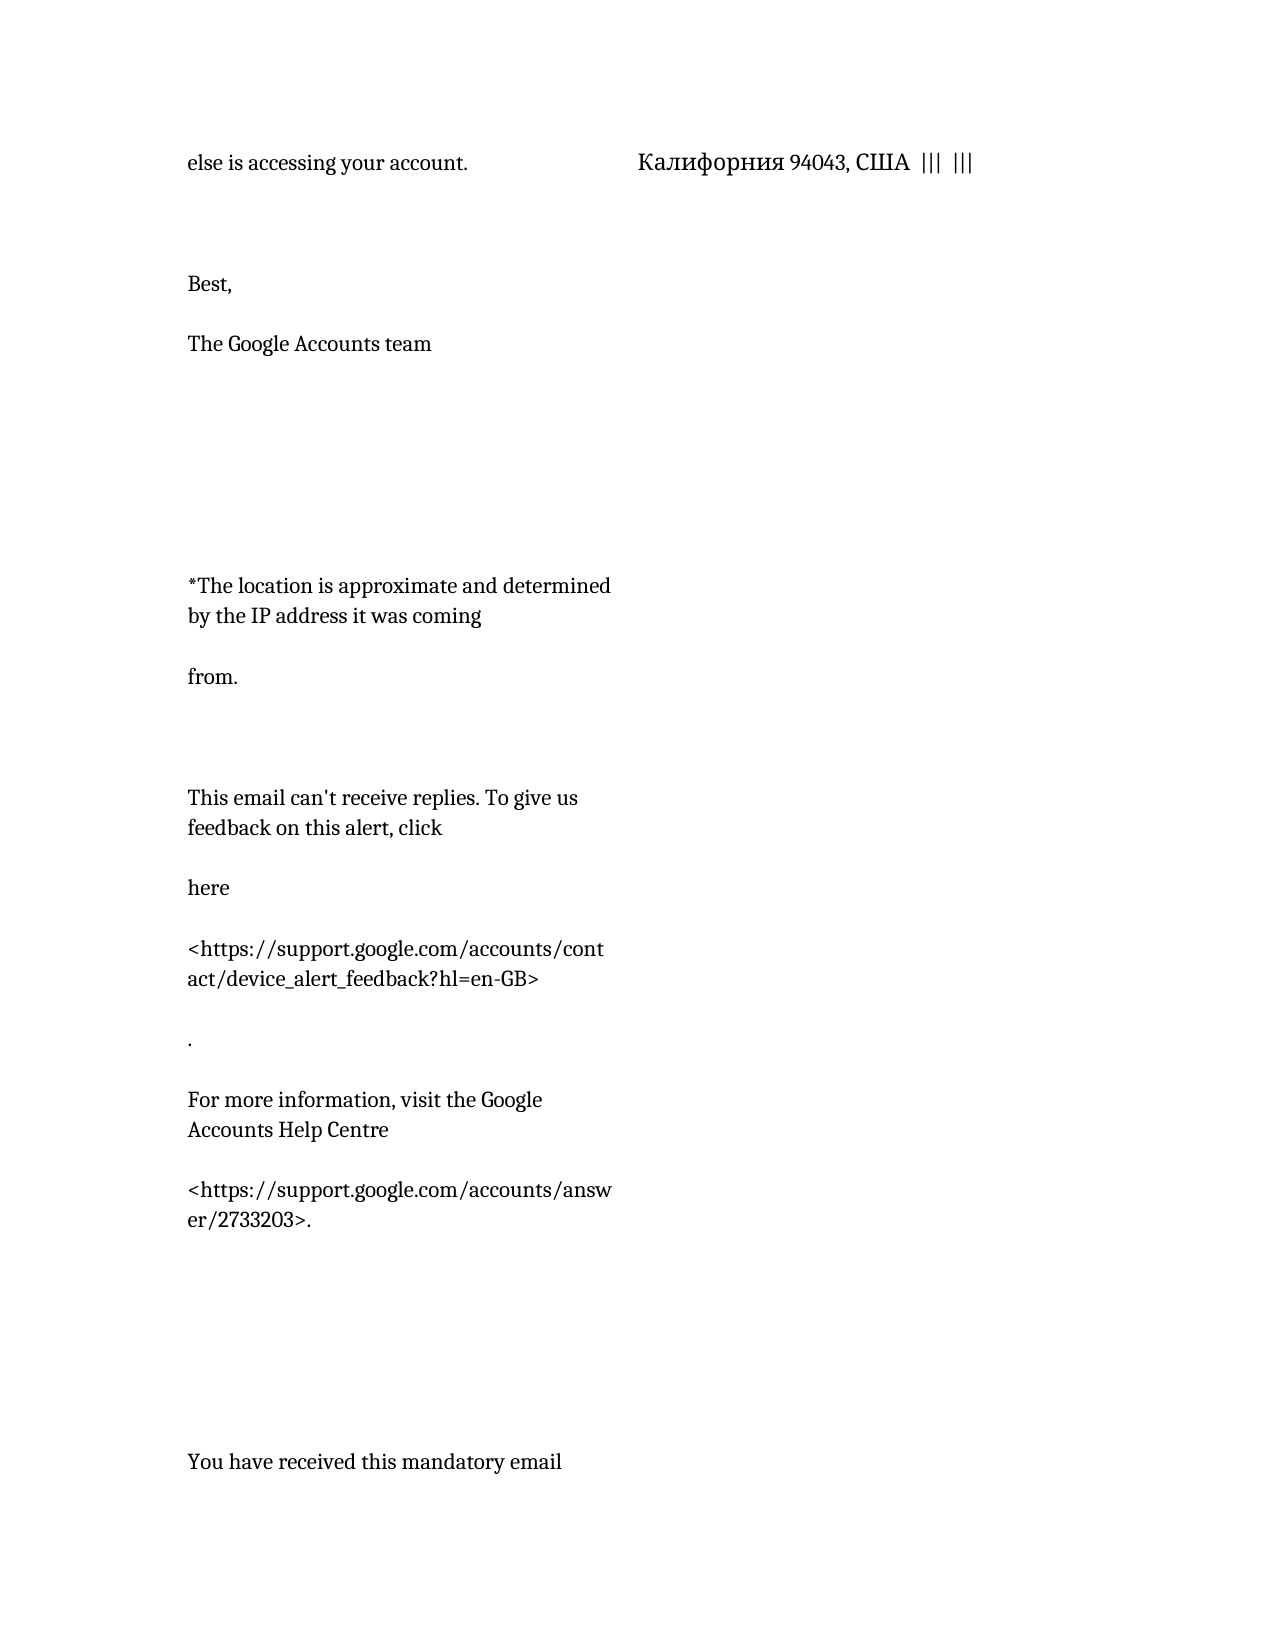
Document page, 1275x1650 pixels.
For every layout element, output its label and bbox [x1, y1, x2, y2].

table_header [176, 150, 626, 1475]
table_header [626, 150, 1076, 1475]
